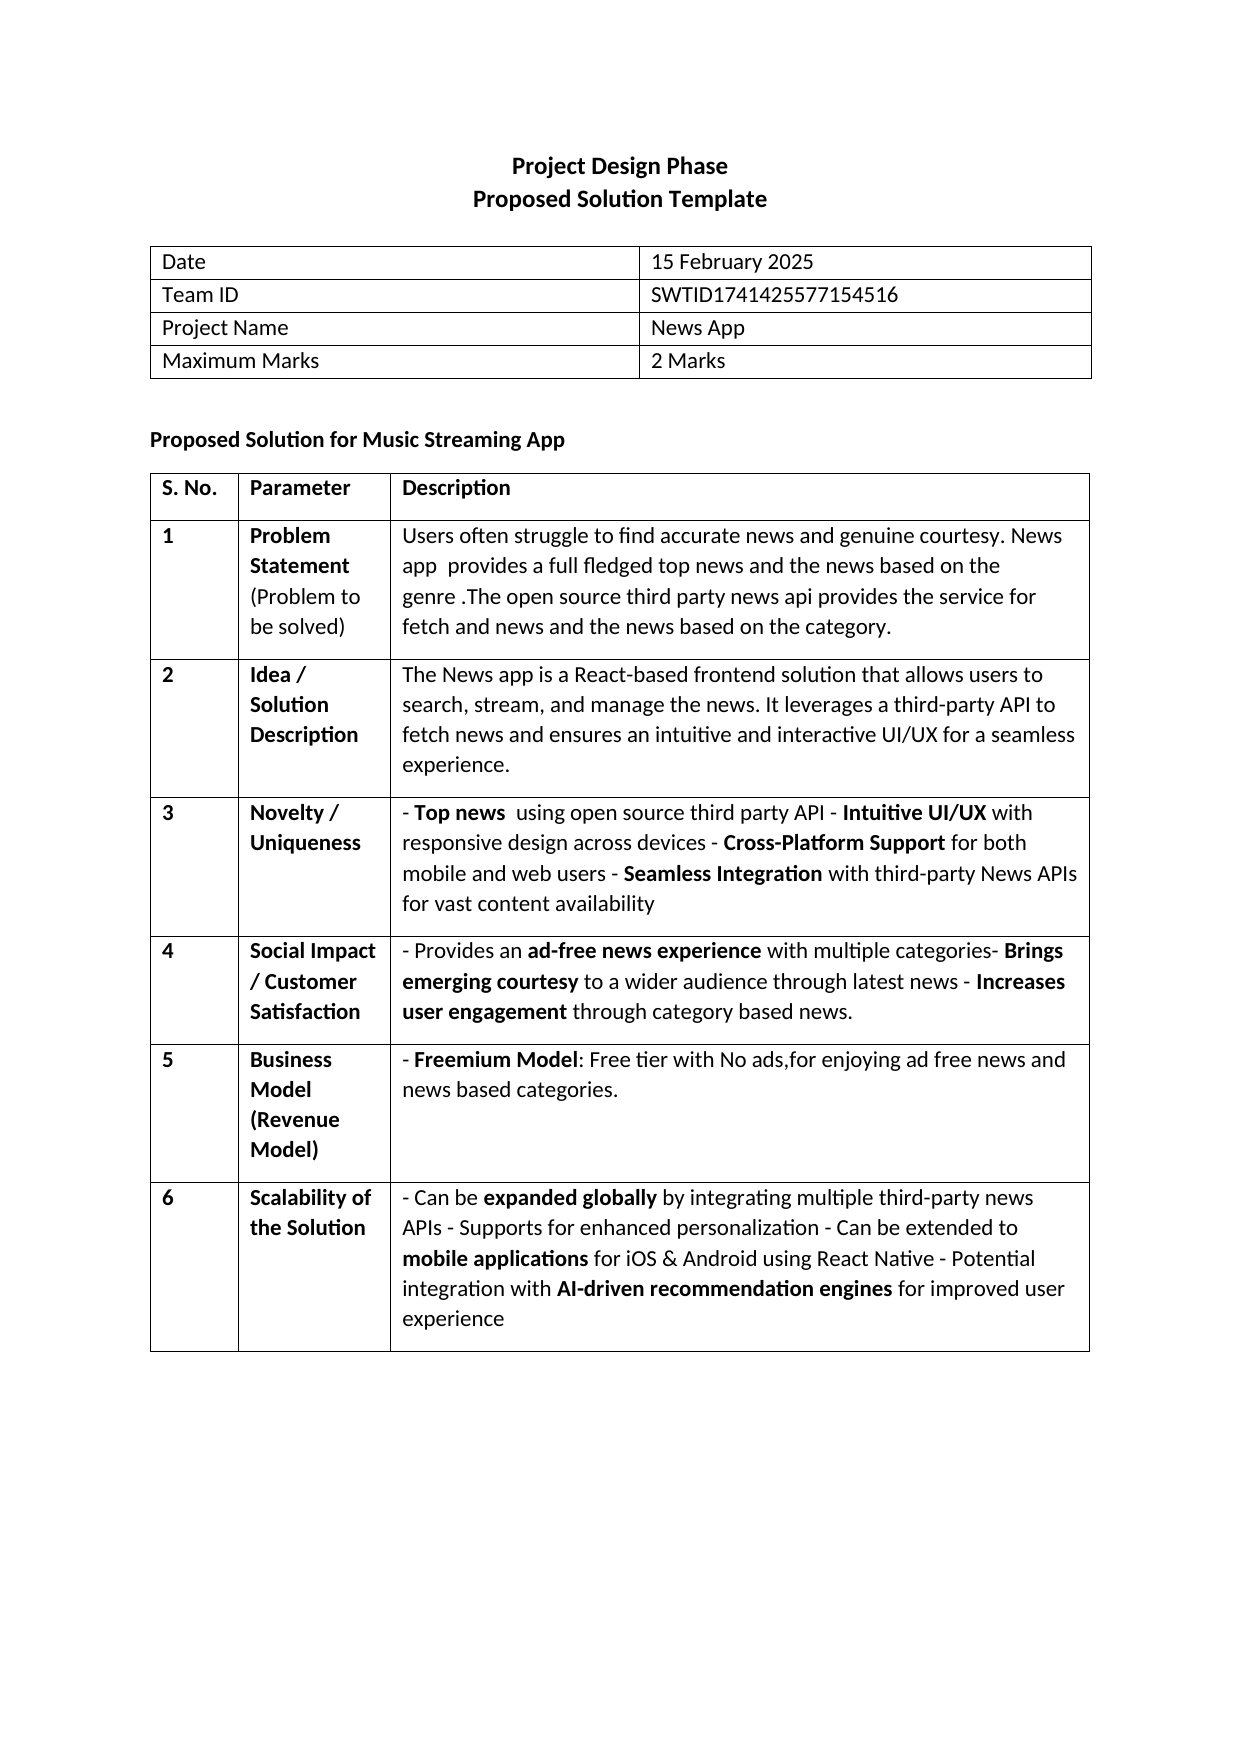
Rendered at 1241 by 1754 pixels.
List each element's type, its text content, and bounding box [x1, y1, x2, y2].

table_header Date [151, 247, 639, 279]
table_cell Project Name [151, 313, 639, 345]
table_cell 2 Marks [640, 346, 1091, 378]
table_cell - Freemium Model: Free tier with No ads,for enjoying ad free news and news based categories. [391, 1045, 1089, 1182]
text Proposed Solution for Music Streaming App [150, 426, 1090, 454]
table_header Description [391, 474, 1089, 520]
table_cell The News app is a React-based frontend solution that allows users to search, stream, and manage the news. It leverages a third-party API to fetch news and ensures an intuitive and interactive UI/UX for a seamless experience. [391, 660, 1089, 797]
table_header 15 February 2025 [640, 247, 1091, 279]
text Project Design Phase [150, 150, 1090, 181]
table_cell Idea / Solution Description [239, 660, 390, 797]
table_cell Team ID [151, 280, 639, 312]
table_cell Users often struggle to find accurate news and genuine courtesy. News app provides a full fledged top news and the news based on the genre .The open source third party news api provides the service for fetch and news and the news based on the category. [391, 521, 1089, 659]
table_cell 6 [151, 1183, 238, 1351]
table_header Parameter [239, 474, 390, 520]
table_header S. No. [151, 474, 238, 520]
table_cell 4 [151, 937, 238, 1044]
table_cell 2 [151, 660, 238, 797]
table_cell Novelty / Uniqueness [239, 798, 390, 936]
table_cell Business Model (Revenue Model) [239, 1045, 390, 1182]
table_cell 3 [151, 798, 238, 936]
text Proposed Solution Template [150, 183, 1090, 213]
table_cell SWTID1741425577154516 [640, 280, 1091, 312]
table_cell - Can be expanded globally by integrating multiple third-party news APIs - Supports for enhanced personalization - Can be extended to mobile applications for iOS & Android using React Native - Potential integration with AI-driven recommendation engines for improved user experience [391, 1183, 1089, 1351]
table_cell 5 [151, 1045, 238, 1182]
table_cell - Top news using open source third party API - Intuitive UI/UX with responsive design across devices - Cross-Platform Support for both mobile and web users - Seamless Integration with third-party News APIs for vast content availability [391, 798, 1089, 936]
table_cell Problem Statement (Problem to be solved) [239, 521, 390, 659]
table_cell 1 [151, 521, 238, 659]
table_cell News App [640, 313, 1091, 345]
table_cell Scalability of the Solution [239, 1183, 390, 1351]
table_cell Social Impact / Customer Satisfaction [239, 937, 390, 1044]
table_cell Maximum Marks [151, 346, 639, 378]
table_cell - Provides an ad-free news experience with multiple categories- Brings emerging courtesy to a wider audience through latest news - Increases user engagement through category based news. [391, 937, 1089, 1044]
